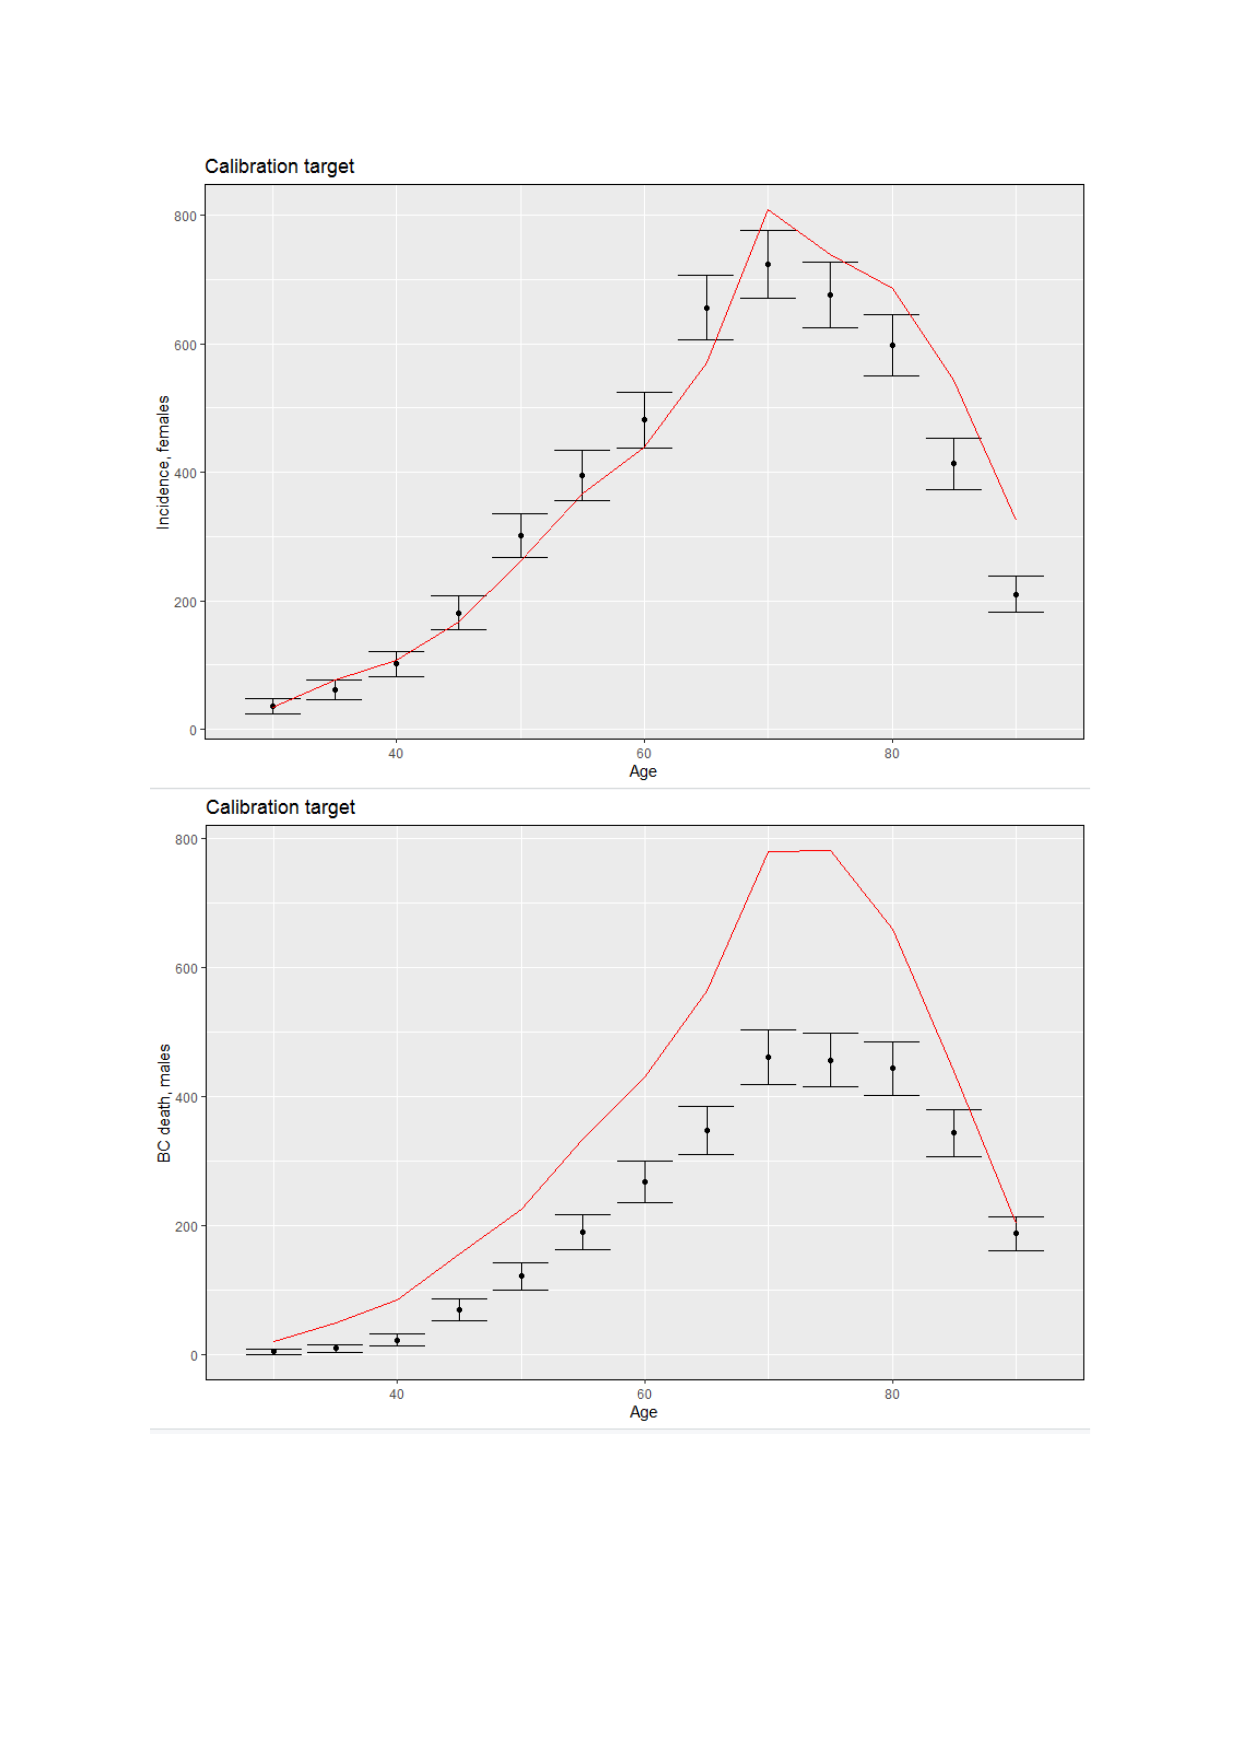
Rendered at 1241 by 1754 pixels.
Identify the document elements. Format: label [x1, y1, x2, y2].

picture [150, 792, 1091, 1434]
picture [150, 150, 1091, 790]
